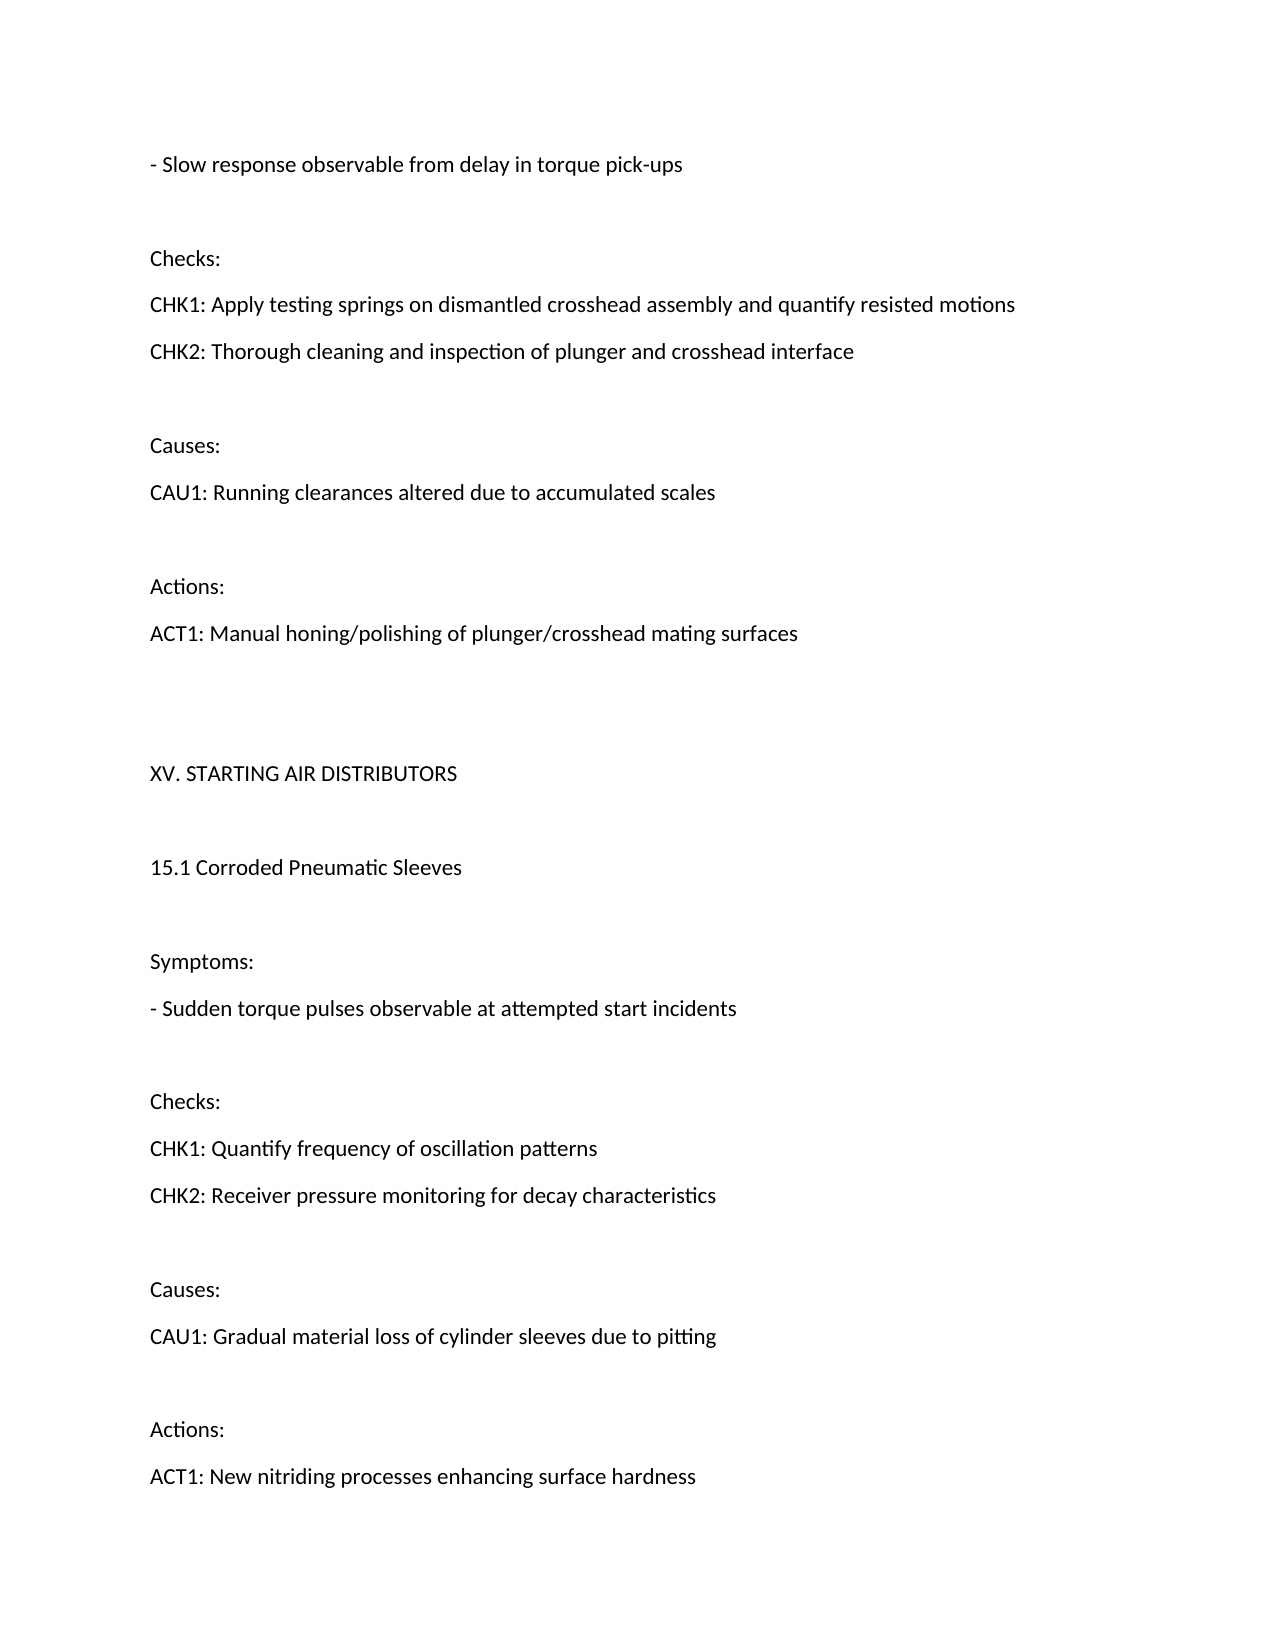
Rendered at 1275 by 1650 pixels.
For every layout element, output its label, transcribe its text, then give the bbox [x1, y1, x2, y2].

text Causes: [150, 1275, 1125, 1303]
text CHK1: Apply testing springs on dismantled crosshead assembly and quantify resisted motions [150, 291, 1125, 319]
text Actions: [150, 1416, 1125, 1444]
text 15.1 Corroded Pneumatic Sleeves [150, 853, 1125, 881]
text CHK2: Receiver pressure monitoring for decay characteristics [150, 1181, 1125, 1209]
text CHK2: Thorough cleaning and inspection of plunger and crosshead interface [150, 337, 1125, 366]
text Symptoms: [150, 947, 1125, 975]
text Checks: [150, 1087, 1125, 1116]
text Actions: [150, 572, 1125, 600]
text CHK1: Quantify frequency of oscillation patterns [150, 1134, 1125, 1162]
text XV. STARTING AIR DISTRIBUTORS [150, 759, 1125, 787]
text ACT1: Manual honing/polishing of plunger/crosshead mating surfaces [150, 619, 1125, 647]
text ACT1: New nitriding processes enhancing surface hardness [150, 1462, 1125, 1491]
text CAU1: Running clearances altered due to accumulated scales [150, 478, 1125, 506]
text Checks: [150, 244, 1125, 272]
text CAU1: Gradual material loss of cylinder sleeves due to pitting [150, 1322, 1125, 1350]
text Causes: [150, 431, 1125, 459]
text - Slow response observable from delay in torque pick-ups [150, 150, 1125, 178]
text - Sudden torque pulses observable at attempted start incidents [150, 994, 1125, 1022]
